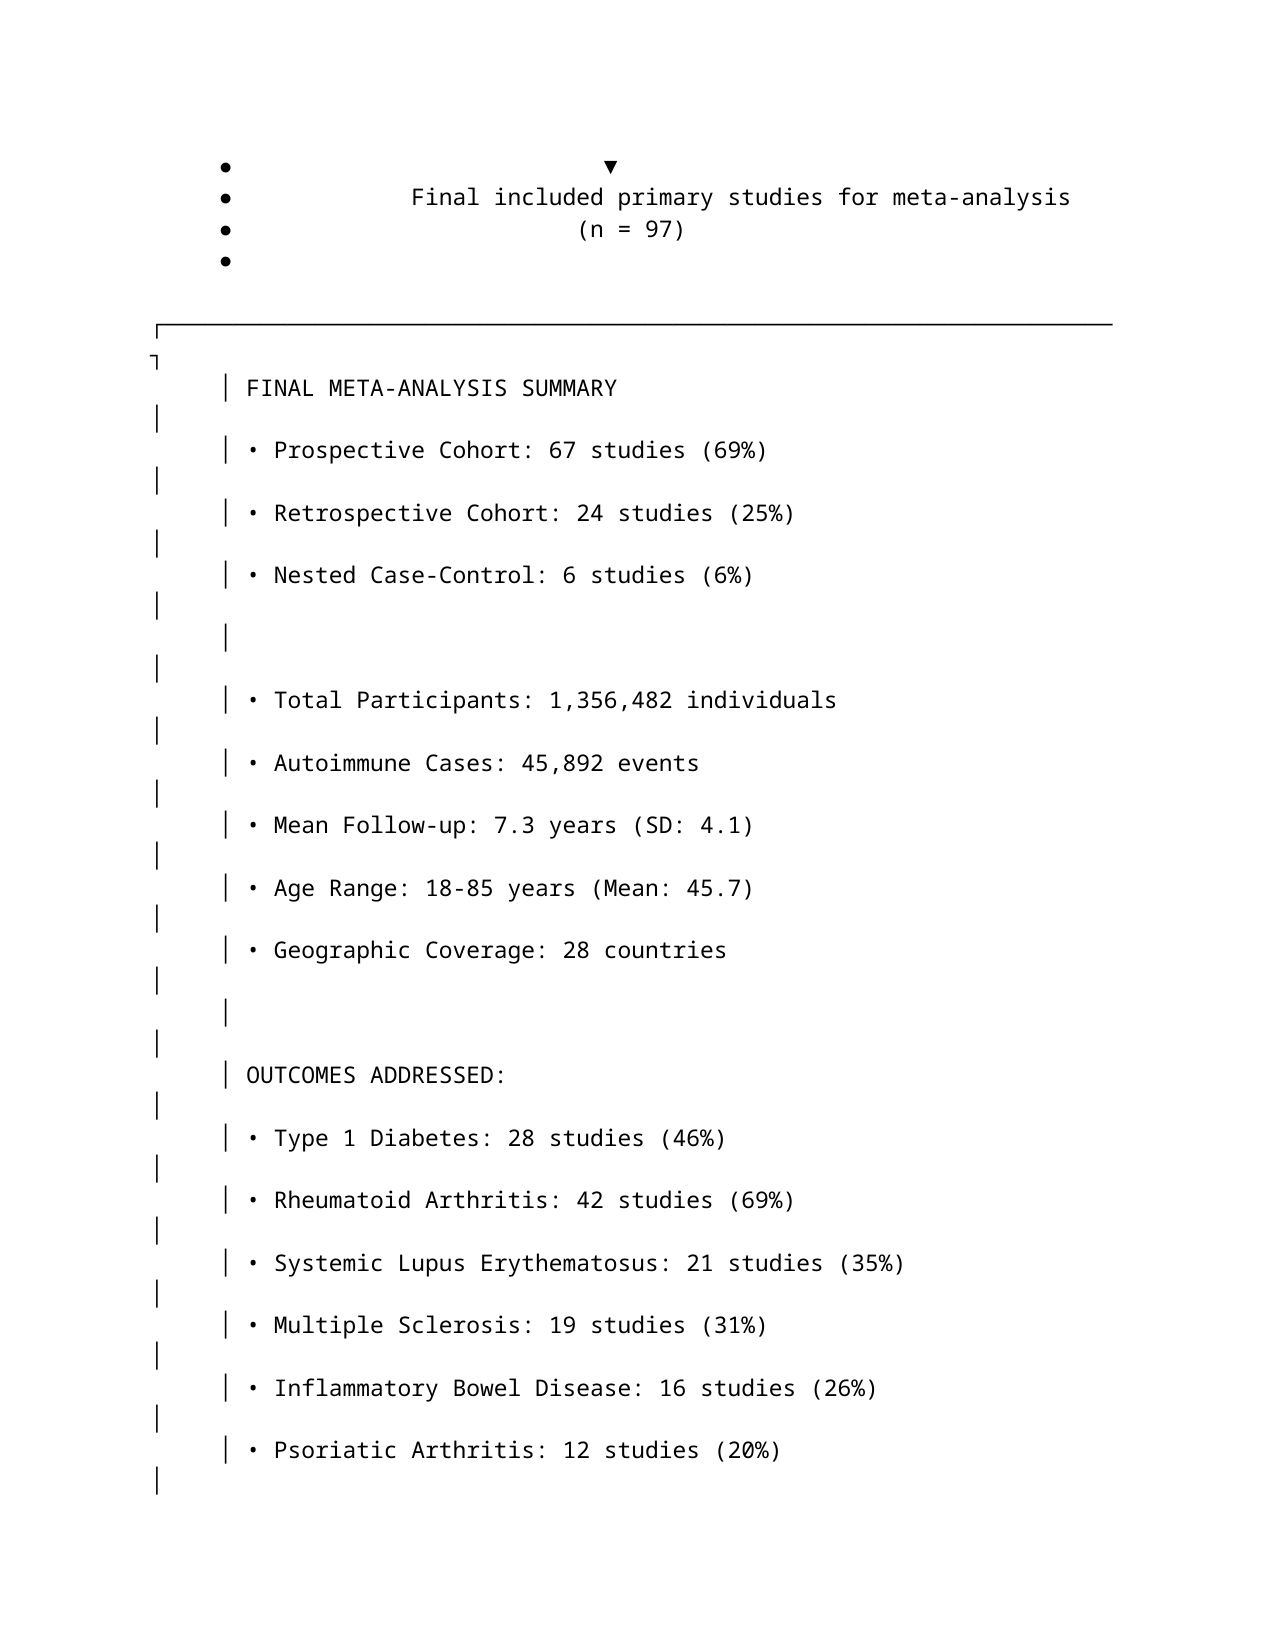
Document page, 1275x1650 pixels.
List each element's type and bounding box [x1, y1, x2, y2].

text [150, 150, 1125, 1497]
